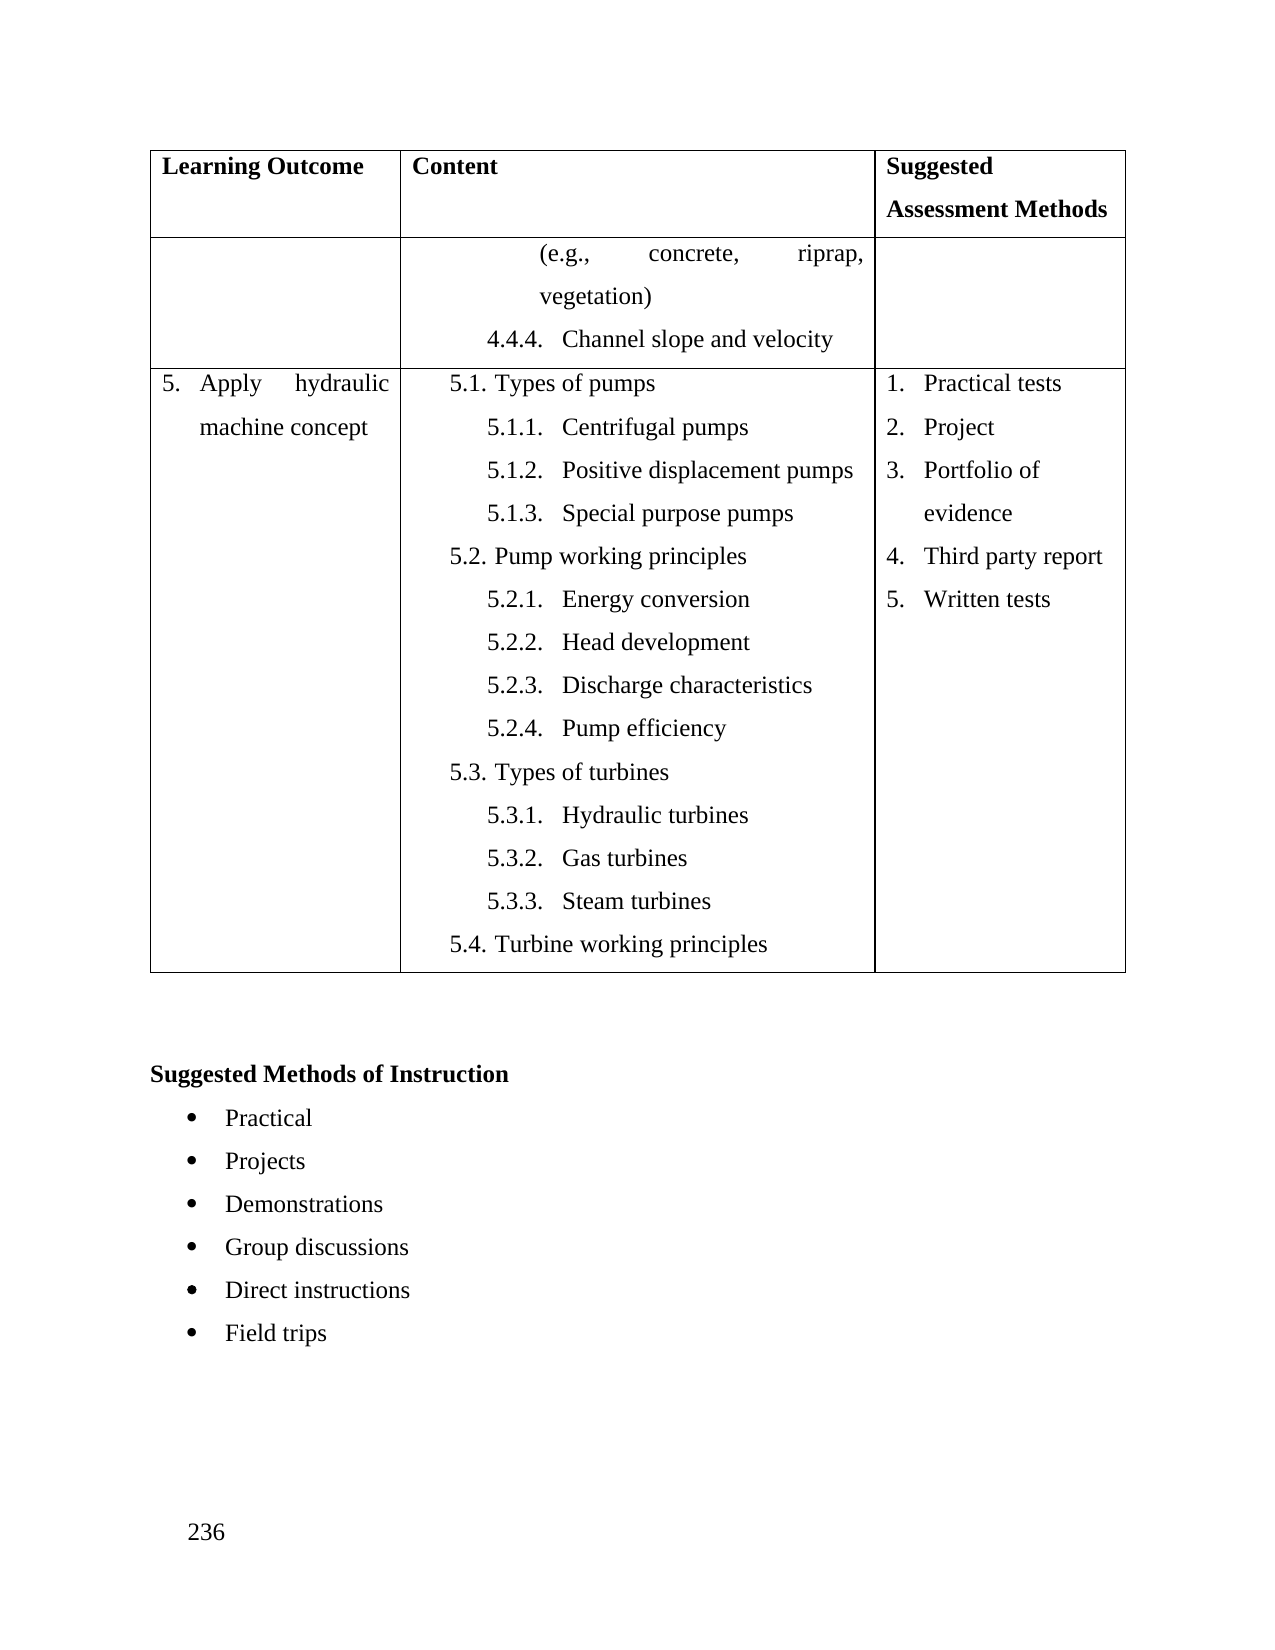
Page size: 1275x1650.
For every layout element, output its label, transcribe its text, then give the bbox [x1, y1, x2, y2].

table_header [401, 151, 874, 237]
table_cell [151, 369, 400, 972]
list Group discussions [187, 1232, 1125, 1261]
list Practical [187, 1103, 1125, 1131]
list Projects [187, 1146, 1125, 1174]
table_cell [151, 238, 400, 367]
list Direct instructions [187, 1275, 1125, 1304]
text Suggested Methods of Instruction [150, 1059, 1125, 1088]
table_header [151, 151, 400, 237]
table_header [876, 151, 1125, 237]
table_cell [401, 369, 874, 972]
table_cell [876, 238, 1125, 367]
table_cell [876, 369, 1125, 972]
list Field trips [187, 1318, 1125, 1347]
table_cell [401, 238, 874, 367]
list Demonstrations [187, 1189, 1125, 1218]
